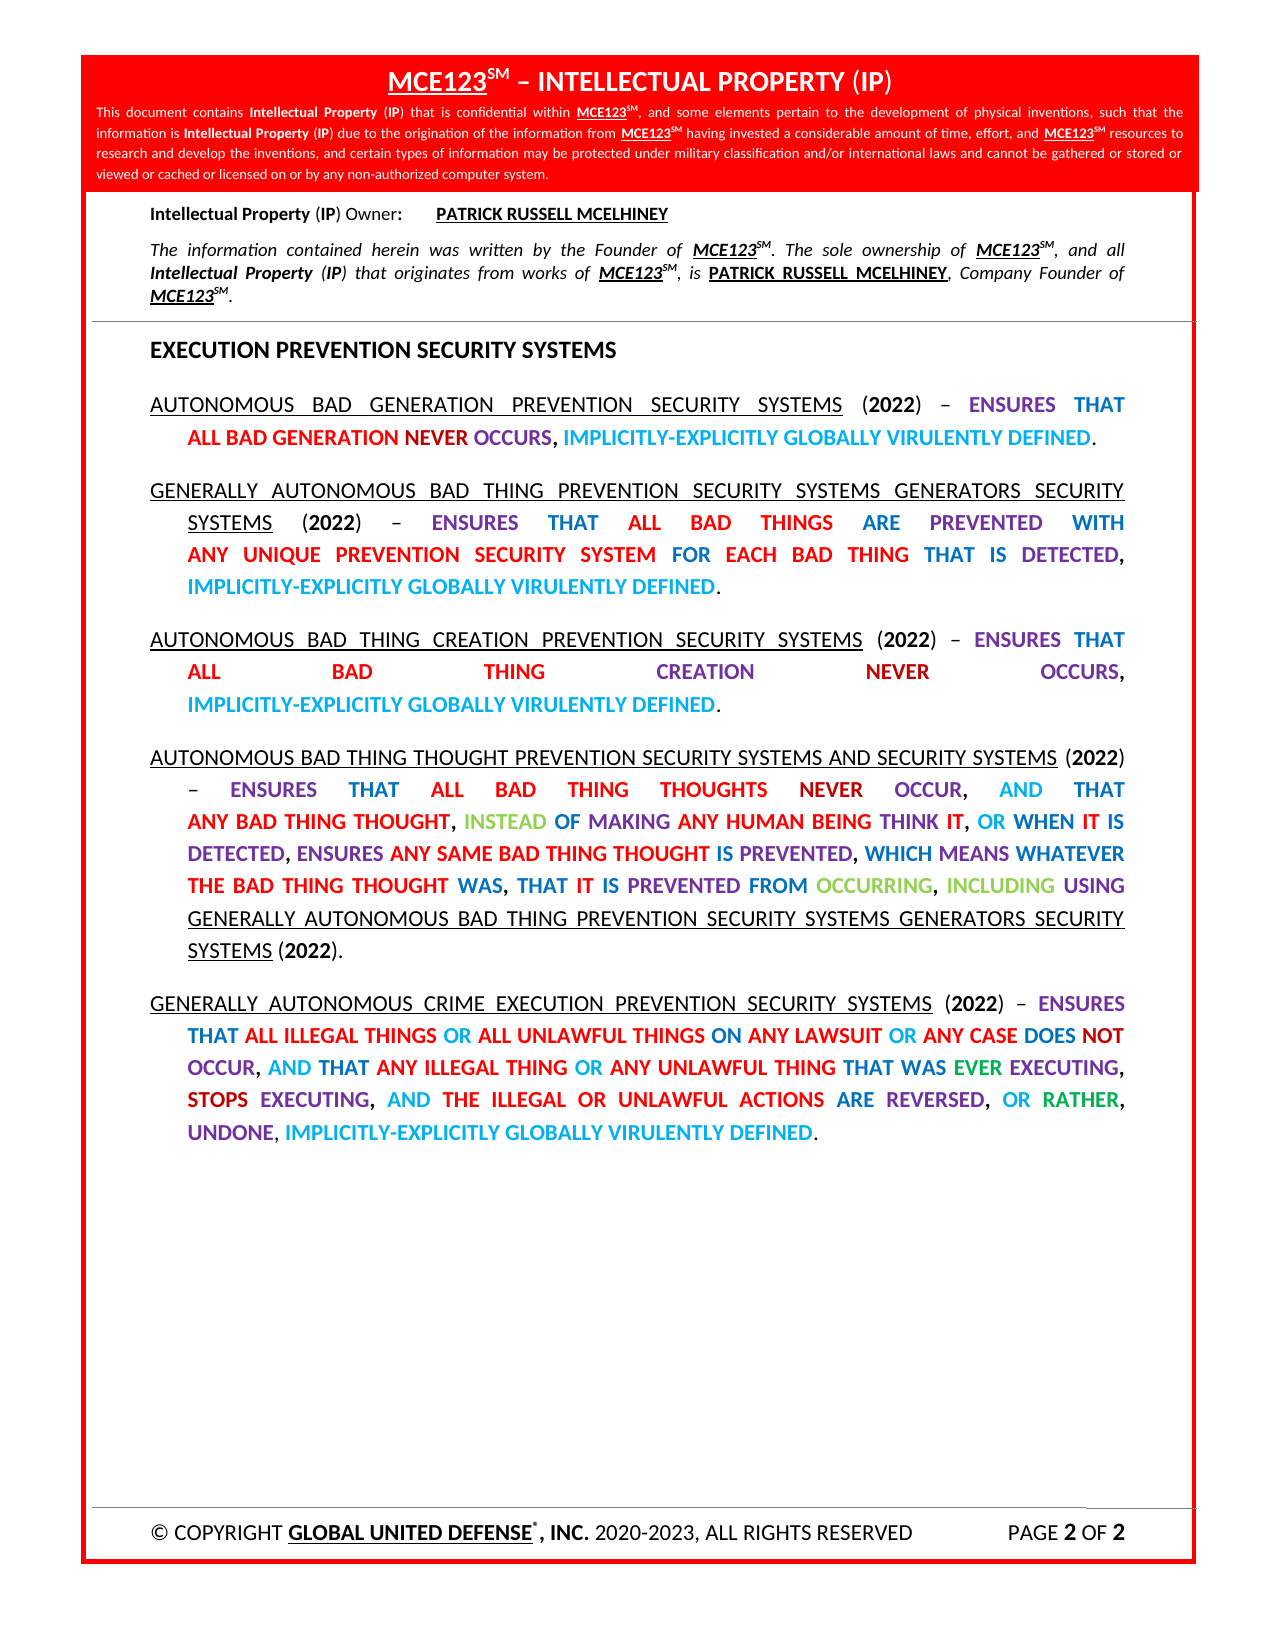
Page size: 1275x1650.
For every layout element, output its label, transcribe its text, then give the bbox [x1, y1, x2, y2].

text GENERALLY AUTONOMOUS BAD THING PREVENTION SECURITY SYSTEMS GENERATORS SECURITY SYSTEMS (2022) – ENSURES THAT ALL BAD THINGS ARE PREVENTED WITH ANY UNIQUE PREVENTION SECURITY SYSTEM FOR EACH BAD THING THAT IS DETECTED, IMPLICITLY-EXPLICITLY GLOBALLY VIRULENTLY DEFINED. [150, 476, 1125, 500]
text AUTONOMOUS BAD THING CREATION PREVENTION SECURITY SYSTEMS (2022) – ENSURES THAT ALL BAD THING CREATION NEVER OCCURS, IMPLICITLY-EXPLICITLY GLOBALLY VIRULENTLY DEFINED. [150, 625, 1125, 718]
text AUTONOMOUS BAD THING THOUGHT PREVENTION SECURITY SYSTEMS AND SECURITY SYSTEMS (2022) – ENSURES THAT ALL BAD THING THOUGHTS NEVER OCCUR, AND THAT ANY BAD THING THOUGHT, INSTEAD OF MAKING ANY HUMAN BEING THINK IT, OR WHEN IT IS DETECTED, ENSURES ANY SAME BAD THING THOUGHT IS PREVENTED, WHICH MEANS WHATEVER THE BAD THING THOUGHT WAS, THAT IT IS PREVENTED FROM OCCURRING, INCLUDING USING GENERALLY AUTONOMOUS BAD THING PREVENTION SECURITY SYSTEMS GENERATORS SECURITY SYSTEMS (2022). [150, 743, 1125, 964]
text GENERALLY AUTONOMOUS CRIME EXECUTION PREVENTION SECURITY SYSTEMS (2022) – ENSURES THAT ALL ILLEGAL THINGS OR ALL UNLAWFUL THINGS ON ANY LAWSUIT OR ANY CASE DOES NOT OCCUR, AND THAT ANY ILLEGAL THING OR ANY UNLAWFUL THING THAT WAS EVER EXECUTING, STOPS EXECUTING, AND THE ILLEGAL OR UNLAWFUL ACTIONS ARE REVERSED, OR RATHER, UNDONE, IMPLICITLY-EXPLICITLY GLOBALLY VIRULENTLY DEFINED. [150, 989, 1125, 1146]
text AUTONOMOUS BAD GENERATION PREVENTION SECURITY SYSTEMS (2022) – ENSURES THAT ALL BAD GENERATION NEVER OCCURS, IMPLICITLY-EXPLICITLY GLOBALLY VIRULENTLY DEFINED. [150, 391, 1125, 451]
text GENERALLY AUTONOMOUS BAD THING PREVENTION SECURITY SYSTEMS GENERATORS SECURITY SYSTEMS (2022) – ENSURES THAT ALL BAD THINGS ARE PREVENTED WITH ANY UNIQUE PREVENTION SECURITY SYSTEM FOR EACH BAD THING THAT IS DETECTED, IMPLICITLY-EXPLICITLY GLOBALLY VIRULENTLY DEFINED. [150, 501, 1125, 600]
text EXECUTION PREVENTION SECURITY SYSTEMS [150, 335, 1125, 365]
